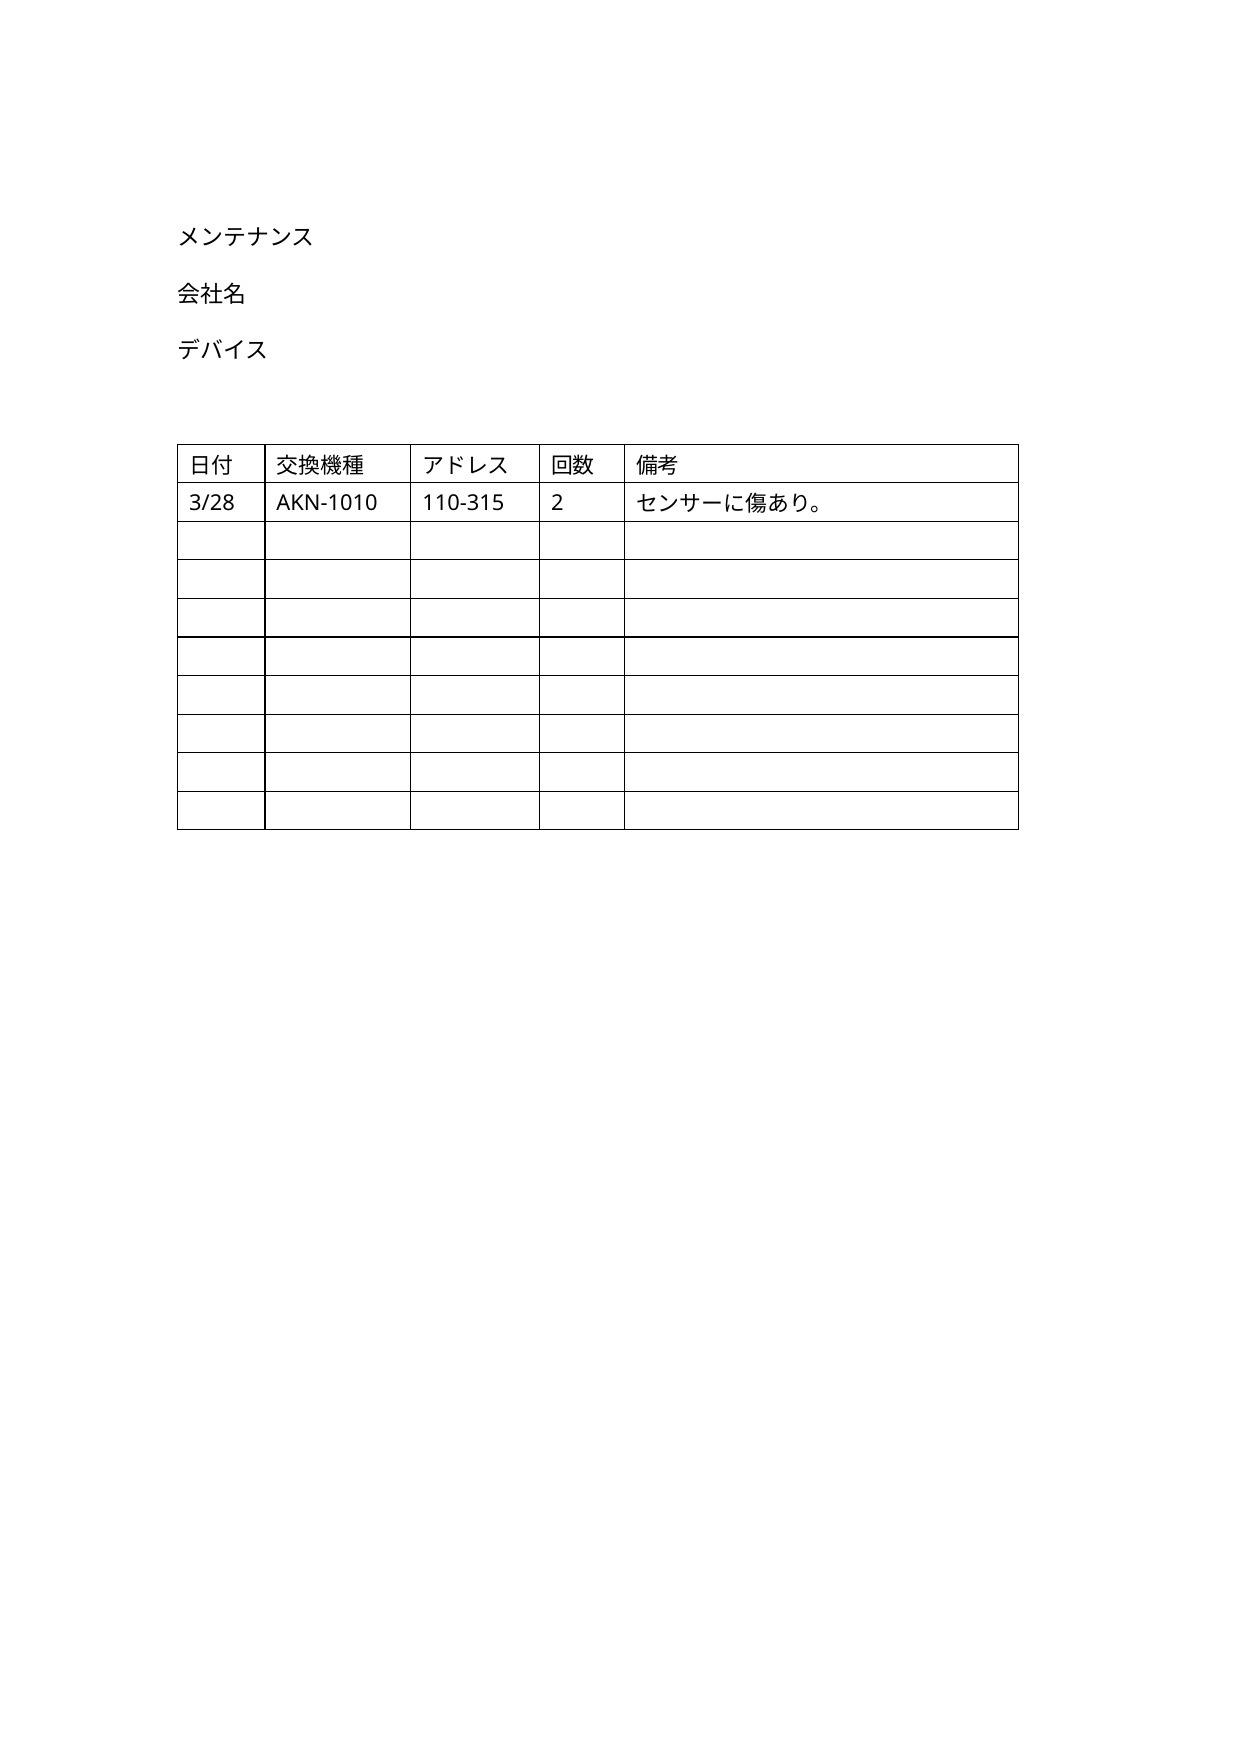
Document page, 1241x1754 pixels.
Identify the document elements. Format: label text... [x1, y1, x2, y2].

table_cell [625, 753, 1018, 791]
table_header 備考 [625, 445, 1018, 482]
table_cell [411, 792, 539, 829]
table_cell [625, 676, 1018, 713]
table_cell [540, 753, 624, 791]
table_cell [540, 599, 624, 636]
table_cell [540, 638, 624, 675]
table_cell [178, 638, 264, 675]
table_cell [266, 560, 410, 598]
table_cell [178, 522, 264, 559]
text 会社名 [177, 273, 1063, 311]
table_cell [266, 792, 410, 829]
table_cell [625, 522, 1018, 559]
table_cell [411, 715, 539, 752]
table_cell [540, 792, 624, 829]
table_cell 110-315 [411, 483, 539, 521]
table_header 回数 [540, 445, 624, 482]
table_cell AKN-1010 [266, 483, 410, 521]
table_cell [540, 560, 624, 598]
table_cell [266, 599, 410, 636]
table_cell [625, 715, 1018, 752]
table_cell [411, 522, 539, 559]
table_cell [540, 715, 624, 752]
table_cell センサーに傷あり。 [625, 483, 1018, 521]
table_cell [411, 599, 539, 636]
table_cell [178, 753, 264, 791]
table_cell 2 [540, 483, 624, 521]
table_cell [266, 522, 410, 559]
table_cell [411, 638, 539, 675]
table_cell [178, 715, 264, 752]
table_header 交換機種 [266, 445, 410, 482]
table_cell [540, 522, 624, 559]
table_cell [178, 792, 264, 829]
table_cell [178, 560, 264, 598]
text デバイス [177, 330, 1063, 368]
table_cell [411, 676, 539, 713]
text メンテナンス [177, 217, 1063, 254]
table_cell [625, 560, 1018, 598]
table_cell 3/28 [178, 483, 264, 521]
table_cell [625, 792, 1018, 829]
table_cell [625, 599, 1018, 636]
table_cell [411, 753, 539, 791]
table_cell [178, 599, 264, 636]
table_header 日付 [178, 445, 264, 482]
table_cell [266, 676, 410, 713]
table_cell [266, 753, 410, 791]
table_cell [540, 676, 624, 713]
table_cell [178, 676, 264, 713]
table_cell [266, 715, 410, 752]
table_cell [266, 638, 410, 675]
table_cell [625, 638, 1018, 675]
table_header アドレス [411, 445, 539, 482]
table_cell [411, 560, 539, 598]
